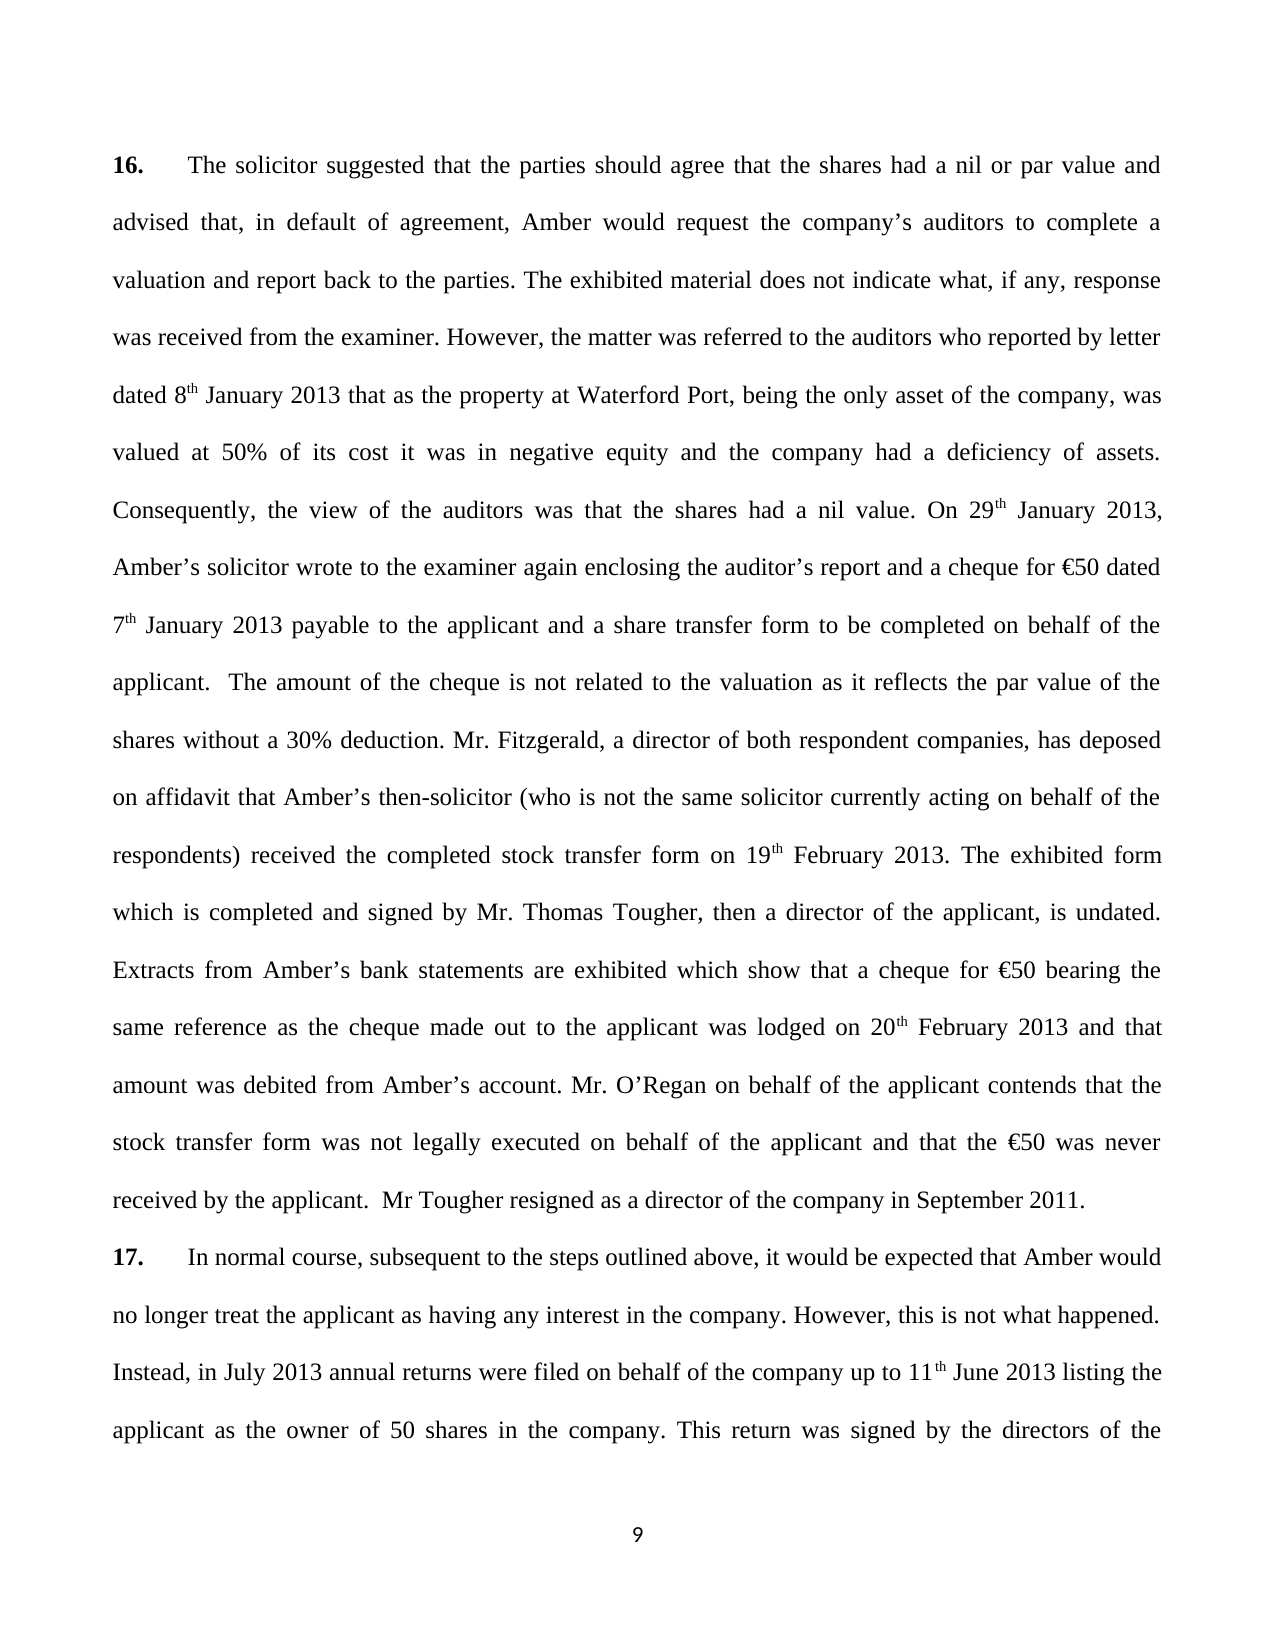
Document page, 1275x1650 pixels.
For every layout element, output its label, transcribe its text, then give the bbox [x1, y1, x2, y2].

list The solicitor suggested that the parties should agree that the shares had a nil or par value and advised that, in default of agreement, Amber would request the company’s auditors to complete a valuation and report back to the parties. The exhibited material does not indicate what, if any, response was received from the examiner. However, the matter was referred to the auditors who reported by letter dated 8th January 2013 that as the property at Waterford Port, being the only asset of the company, was valued at 50% of its cost it was in negative equity and the company had a deficiency of assets. Consequently, the view of the auditors was that the shares had a nil value. On 29th January 2013, Amber’s solicitor wrote to the examiner again enclosing the auditor’s report and a cheque for €50 dated 7th January 2013 payable to the applicant and a share transfer form to be completed on behalf of the applicant. The amount of the cheque is not related to the valuation as it reflects the par value of the shares without a 30% deduction. Mr. Fitzgerald, a director of both respondent companies, has deposed on affidavit that Amber’s then-solicitor (who is not the same solicitor currently acting on behalf of the respondents) received the completed stock transfer form on 19th February 2013. The exhibited form which is completed and signed by Mr. Thomas Tougher, then a director of the applicant, is undated. Extracts from Amber’s bank statements are exhibited which show that a cheque for €50 bearing the same reference as the cheque made out to the applicant was lodged on 20th February 2013 and that amount was debited from Amber’s account. Mr. O’Regan on behalf of the applicant contends that the stock transfer form was not legally executed on behalf of the applicant and that the €50 was never received by the applicant. Mr Tougher resigned as a director of the company in September 2011. [112, 150, 1162, 1214]
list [112, 1242, 1162, 1444]
